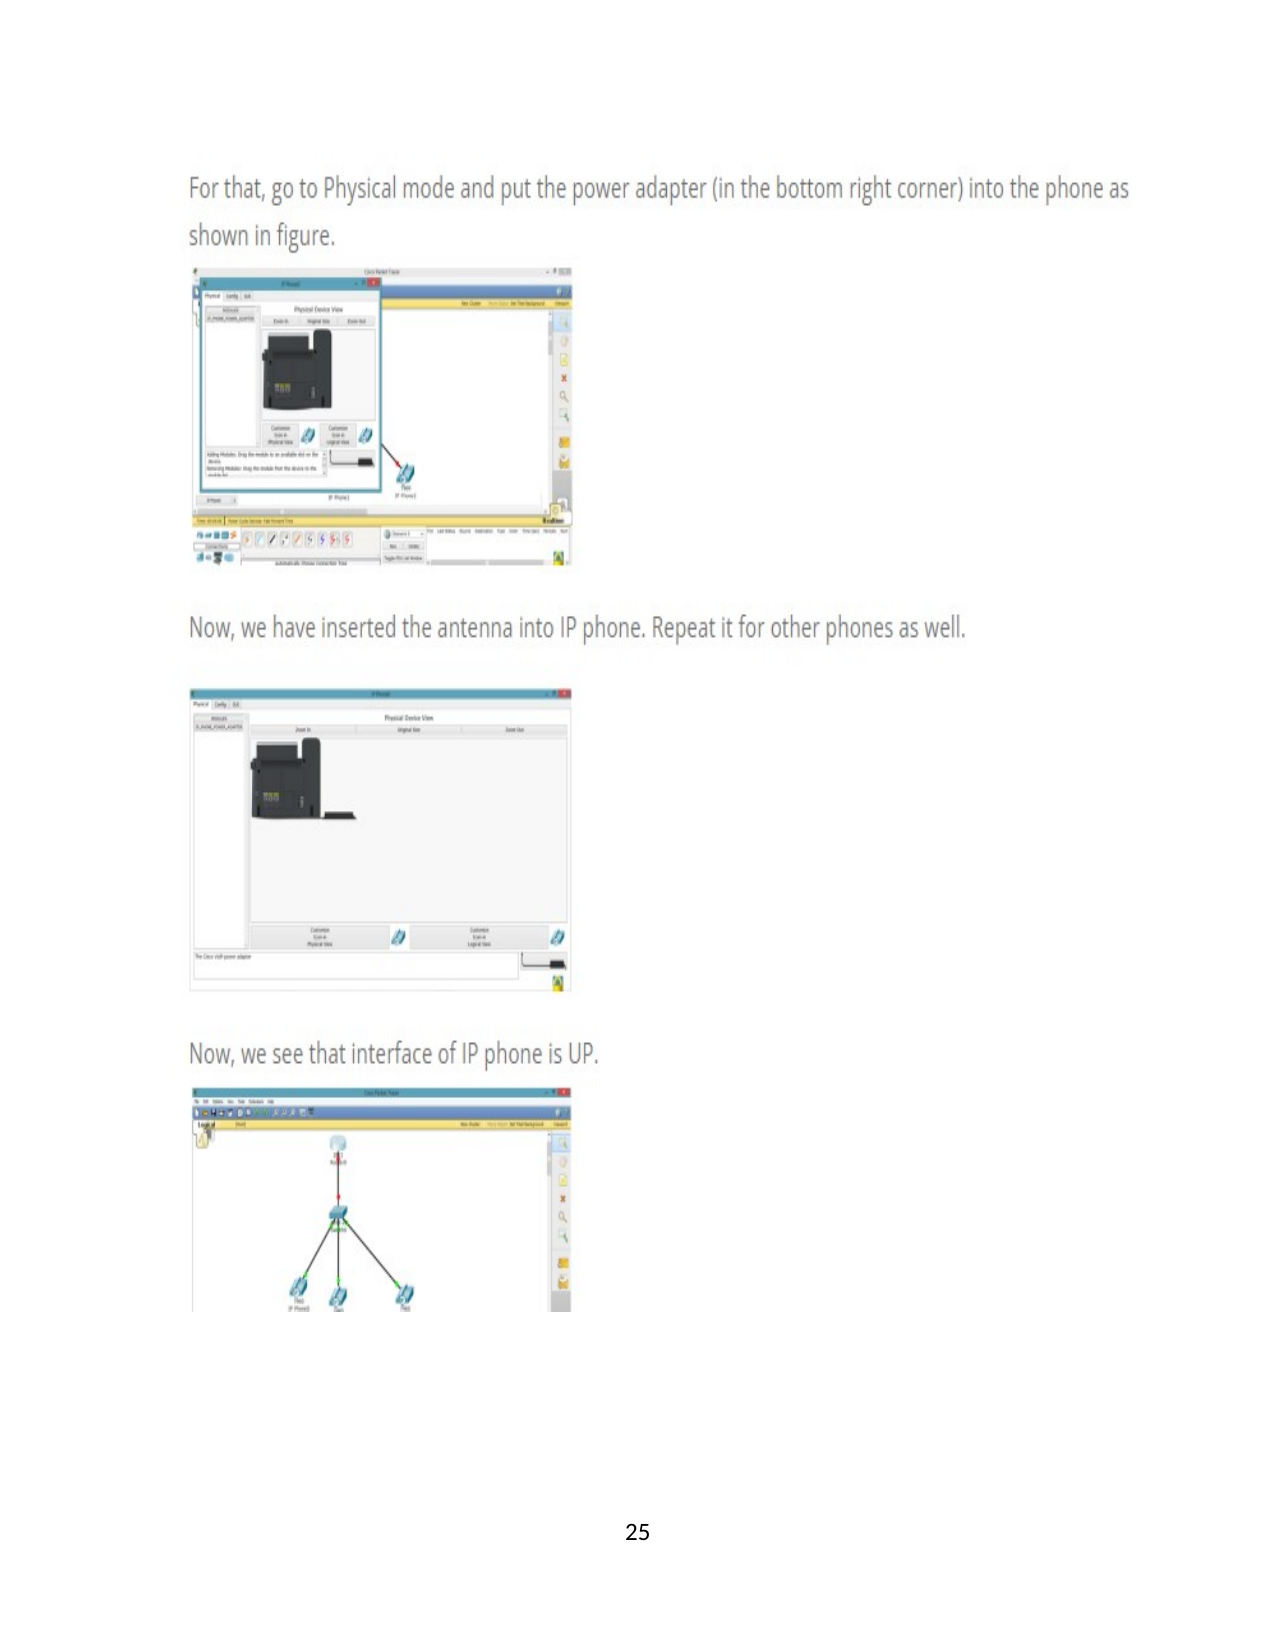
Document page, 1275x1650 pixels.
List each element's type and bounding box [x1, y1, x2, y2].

picture [150, 150, 1136, 1312]
